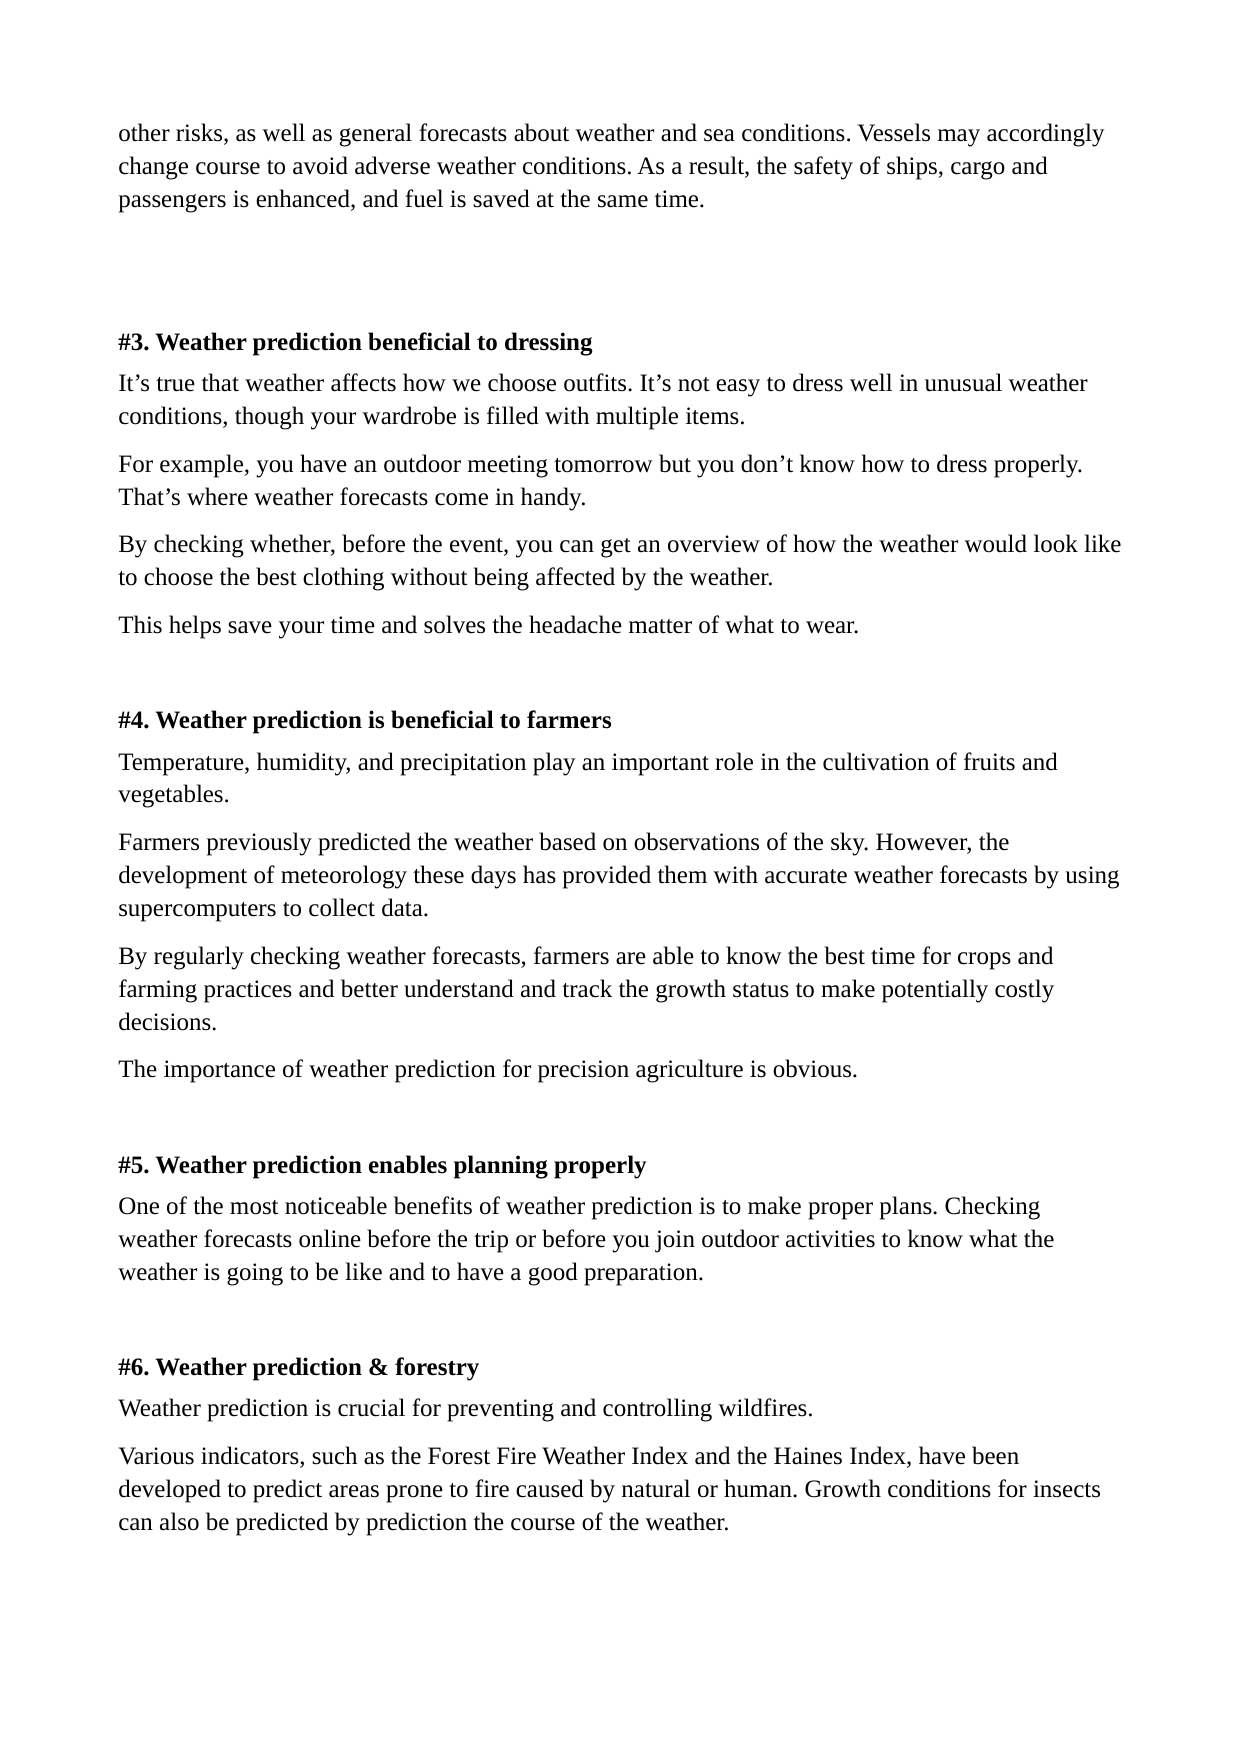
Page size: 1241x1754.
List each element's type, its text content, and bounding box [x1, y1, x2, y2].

subtitle #3. Weather prediction beneficial to dressing [118, 327, 1122, 356]
text Various indicators, such as the Forest Fire Weather Index and the Haines Index, have been developed to predict areas prone to fire caused by natural or human. Growth conditions for insects can also be predicted by prediction the course of the weather. [118, 1441, 1122, 1536]
subtitle #5. Weather prediction enables planning properly [118, 1150, 1122, 1178]
text The importance of weather prediction for precision agriculture is obvious. [118, 1054, 1122, 1083]
text Farmers previously predicted the weather based on observations of the sky. However, the development of meteorology these days has provided them with accurate weather forecasts by using supercomputers to collect data. [118, 827, 1122, 922]
text By checking whether, before the event, you can get an overview of how the weather would look like to choose the best clothing without being affected by the weather. [118, 529, 1122, 591]
subtitle #6. Weather prediction & forestry [118, 1352, 1122, 1381]
text Temperature, humidity, and precipitation play an important role in the cultivation of fruits and vegetables. [118, 747, 1122, 808]
text By regularly checking weather forecasts, farmers are able to know the best time for crops and farming practices and better understand and track the growth status to make potentially costly decisions. [118, 941, 1122, 1036]
text For example, you have an outdoor meeting tomorrow but you don’t know how to dress properly. That’s where weather forecasts come in handy. [118, 449, 1122, 511]
text Weather prediction is crucial for preventing and controlling wildfires. [118, 1393, 1122, 1422]
text One of the most noticeable benefits of weather prediction is to make proper plans. Checking weather forecasts online before the trip or before you join outdoor activities to know what the weather is going to be like and to have a good preparation. [118, 1191, 1122, 1286]
text It’s true that weather affects how we choose outfits. It’s not easy to dress well in unusual weather conditions, though your wardrobe is filled with multiple items. [118, 368, 1122, 430]
subtitle #4. Weather prediction is beneficial to farmers [118, 705, 1122, 734]
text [118, 118, 1122, 213]
text This helps save your time and solves the headache matter of what to wear. [118, 610, 1122, 639]
